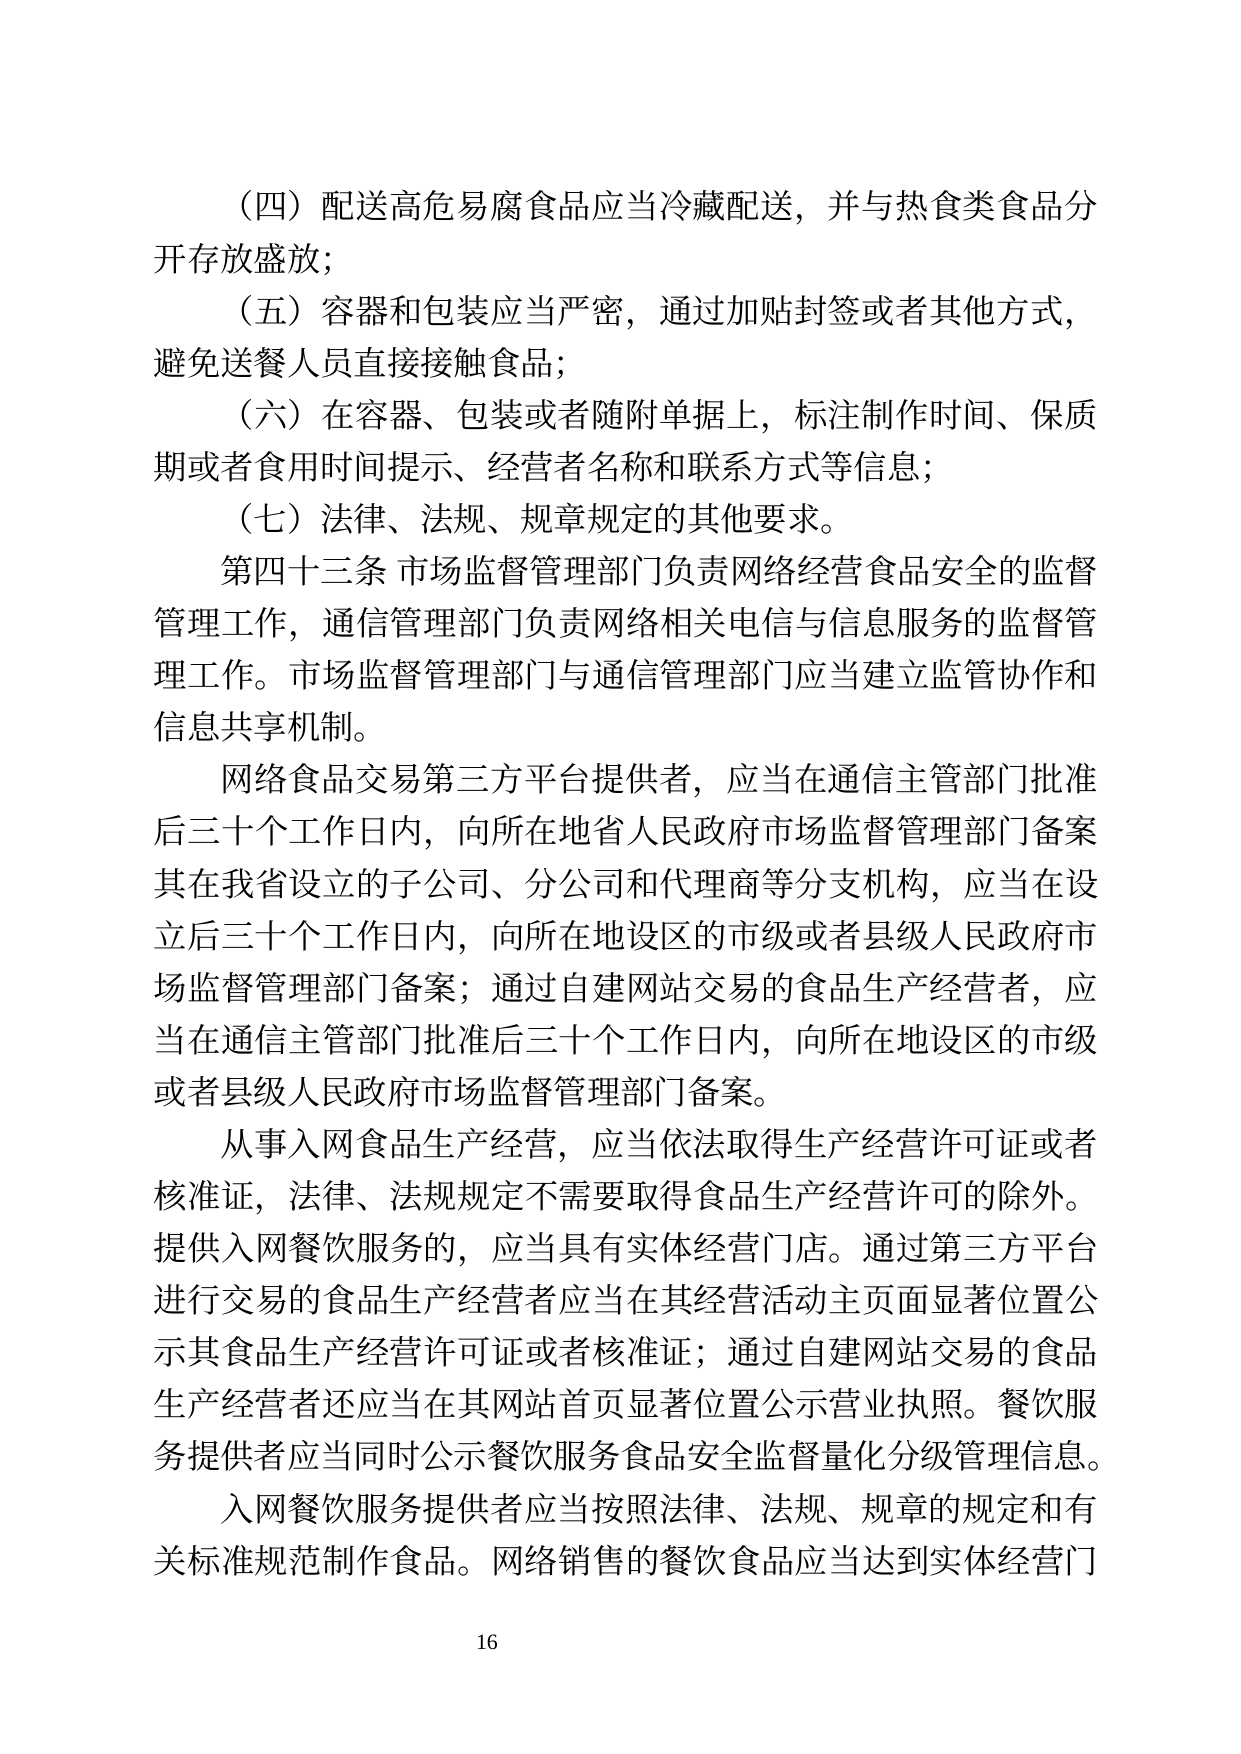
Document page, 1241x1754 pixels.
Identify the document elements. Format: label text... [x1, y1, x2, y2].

text 网络食品交易第三方平台提供者，应当在通信主管部门批准后三十个工作日内，向所在地省人民政府市场监督管理部门备案，其在我省设立的子公司、分公司和代理商等分支机构，应当在设立后三十个工作日内，向所在地设区的市级或者县级人民政府市场监督管理部门备案；通过自建网站交易的食品生产经营者，应当在通信主管部门批准后三十个工作日内，向所在地设区的市级或者县级人民政府市场监督管理部门备案。 [153, 750, 1098, 1115]
text 从事入网食品生产经营，应当依法取得生产经营许可证或者核准证，法律、法规规定不需要取得食品生产经营许可的除外。提供入网餐饮服务的，应当具有实体经营门店。通过第三方平台进行交易的食品生产经营者应当在其经营活动主页面显著位置公示其食品生产经营许可证或者核准证；通过自建网站交易的食品生产经营者还应当在其网站首页显著位置公示营业执照。餐饮服务提供者应当同时公示餐饮服务食品安全监督量化分级管理信息。 [153, 1115, 1098, 1479]
text 第四十三条 市场监督管理部门负责网络经营食品安全的监督管理工作，通信管理部门负责网络相关电信与信息服务的监督管理工作。市场监督管理部门与通信管理部门应当建立监管协作和信息共享机制。 [153, 542, 1098, 750]
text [153, 1479, 1098, 1583]
text （五）容器和包装应当严密，通过加贴封签或者其他方式，避免送餐人员直接接触食品； [153, 281, 1098, 386]
text （七）法律、法规、规章规定的其他要求。 [153, 490, 1098, 542]
text （四）配送高危易腐食品应当冷藏配送，并与热食类食品分开存放盛放； [153, 177, 1098, 281]
text （六）在容器、包装或者随附单据上，标注制作时间、保质期或者食用时间提示、经营者名称和联系方式等信息； [153, 386, 1098, 490]
